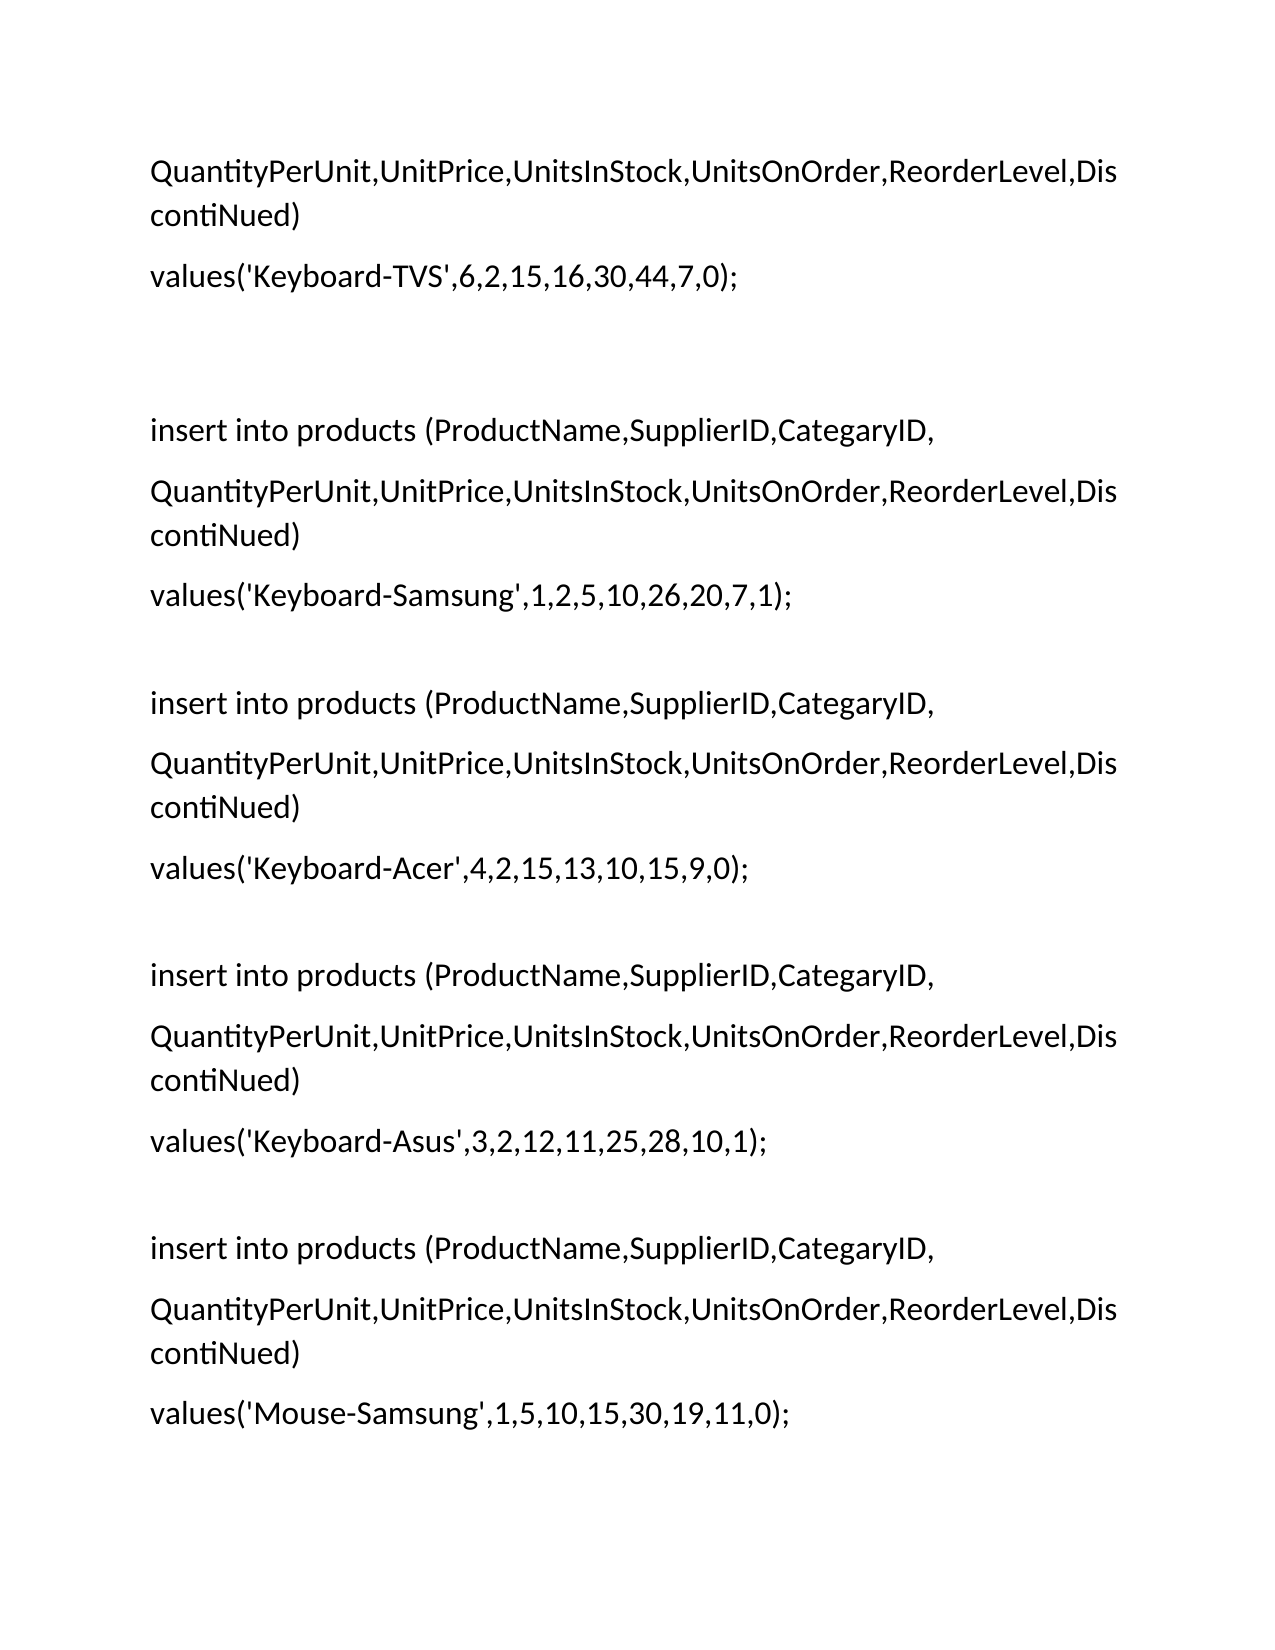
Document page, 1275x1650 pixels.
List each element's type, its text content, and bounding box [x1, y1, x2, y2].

text values('Keyboard-Samsung',1,2,5,10,26,20,7,1); [150, 574, 1125, 615]
text insert into products (ProductName,SupplierID,CategaryID, [150, 682, 1125, 722]
text QuantityPerUnit,UnitPrice,UnitsInStock,UnitsOnOrder,ReorderLevel,DiscontiNued) [150, 1015, 1125, 1100]
text QuantityPerUnit,UnitPrice,UnitsInStock,UnitsOnOrder,ReorderLevel,DiscontiNued) [150, 469, 1125, 554]
text values('Keyboard-TVS',6,2,15,16,30,44,7,0); [150, 254, 1125, 295]
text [150, 1227, 1125, 1268]
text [150, 1288, 1125, 1372]
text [150, 409, 1125, 450]
text insert into products (ProductName,SupplierID,CategaryID, [150, 954, 1125, 995]
text values('Mouse-Samsung',1,5,10,15,30,19,11,0); [150, 1392, 1125, 1433]
text values('Keyboard-Asus',3,2,12,11,25,28,10,1); [150, 1119, 1125, 1160]
text QuantityPerUnit,UnitPrice,UnitsInStock,UnitsOnOrder,ReorderLevel,DiscontiNued) [150, 742, 1125, 827]
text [150, 150, 1125, 235]
text values('Keyboard-Acer',4,2,15,13,10,15,9,0); [150, 847, 1125, 888]
